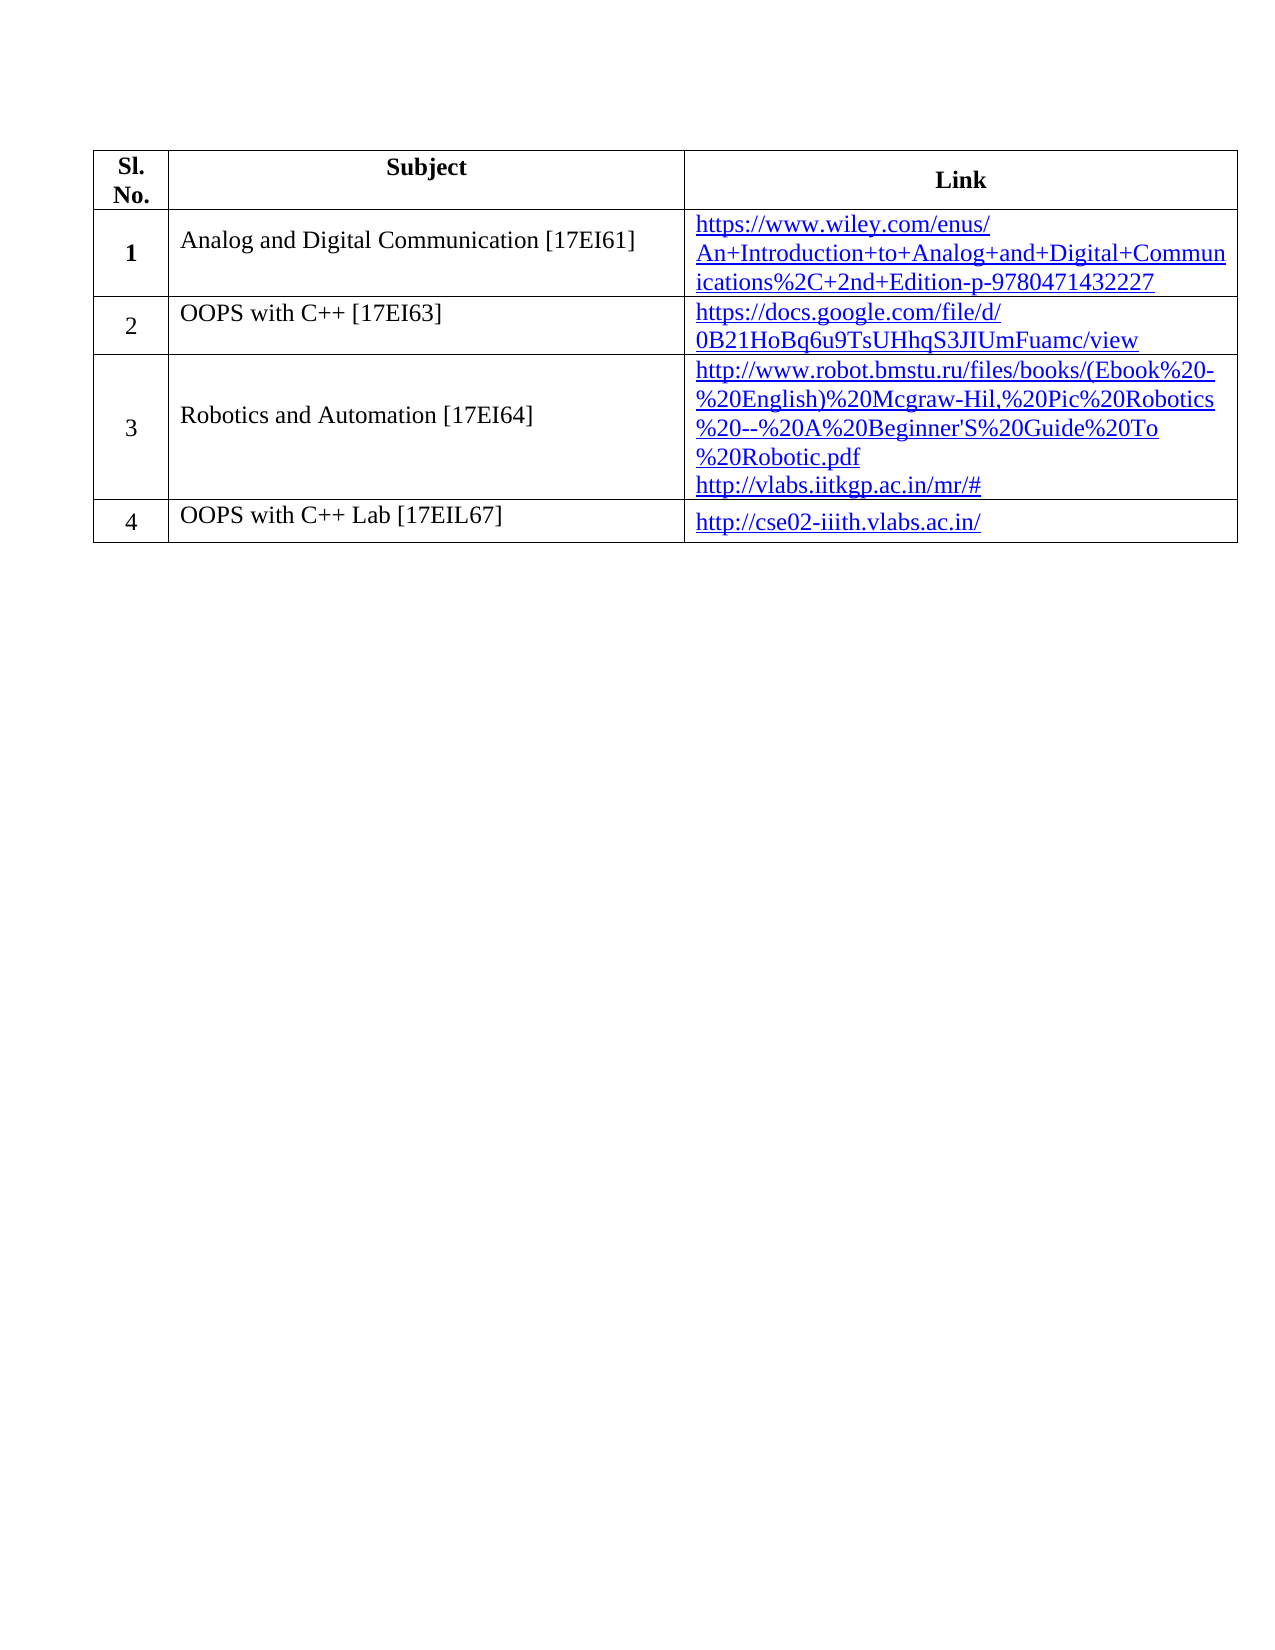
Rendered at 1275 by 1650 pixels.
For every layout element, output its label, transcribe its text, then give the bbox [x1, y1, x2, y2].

table_cell 4 [94, 500, 168, 542]
table_cell Analog and Digital Communication [17EI61] [169, 210, 684, 296]
table_cell OOPS with C++ Lab [17EIL67] [169, 500, 684, 542]
table_cell http://www.robot.bmstu.ru/files/books/(Ebook%20-%20English)%20Mcgraw-Hil,%20Pic%20Robotics%20--%20A%20Beginner'S%20Guide%20To%20Robotic.pdf http://vlabs.iitkgp.ac.in/mr/# [685, 355, 1237, 499]
table_header Sl. No. [94, 151, 168, 208]
table_header Subject [169, 151, 684, 208]
table_cell 2 [94, 297, 168, 354]
table_cell https://www.wiley.com/enus/An+Introduction+to+Analog+and+Digital+Communications%2C+2nd+Edition-p-9780471432227 [685, 210, 1237, 296]
table_cell http://cse02-iiith.vlabs.ac.in/ [685, 500, 1237, 542]
table_cell https://docs.google.com/file/d/0B21HoBq6u9TsUHhqS3JIUmFuamc/view [685, 297, 1237, 354]
table_cell OOPS with C++ [17EI63] [169, 297, 684, 354]
table_cell Robotics and Automation [17EI64] [169, 355, 684, 499]
table_header Link [685, 151, 1237, 208]
table_cell 3 [94, 355, 168, 499]
table_cell 1 [94, 210, 168, 296]
